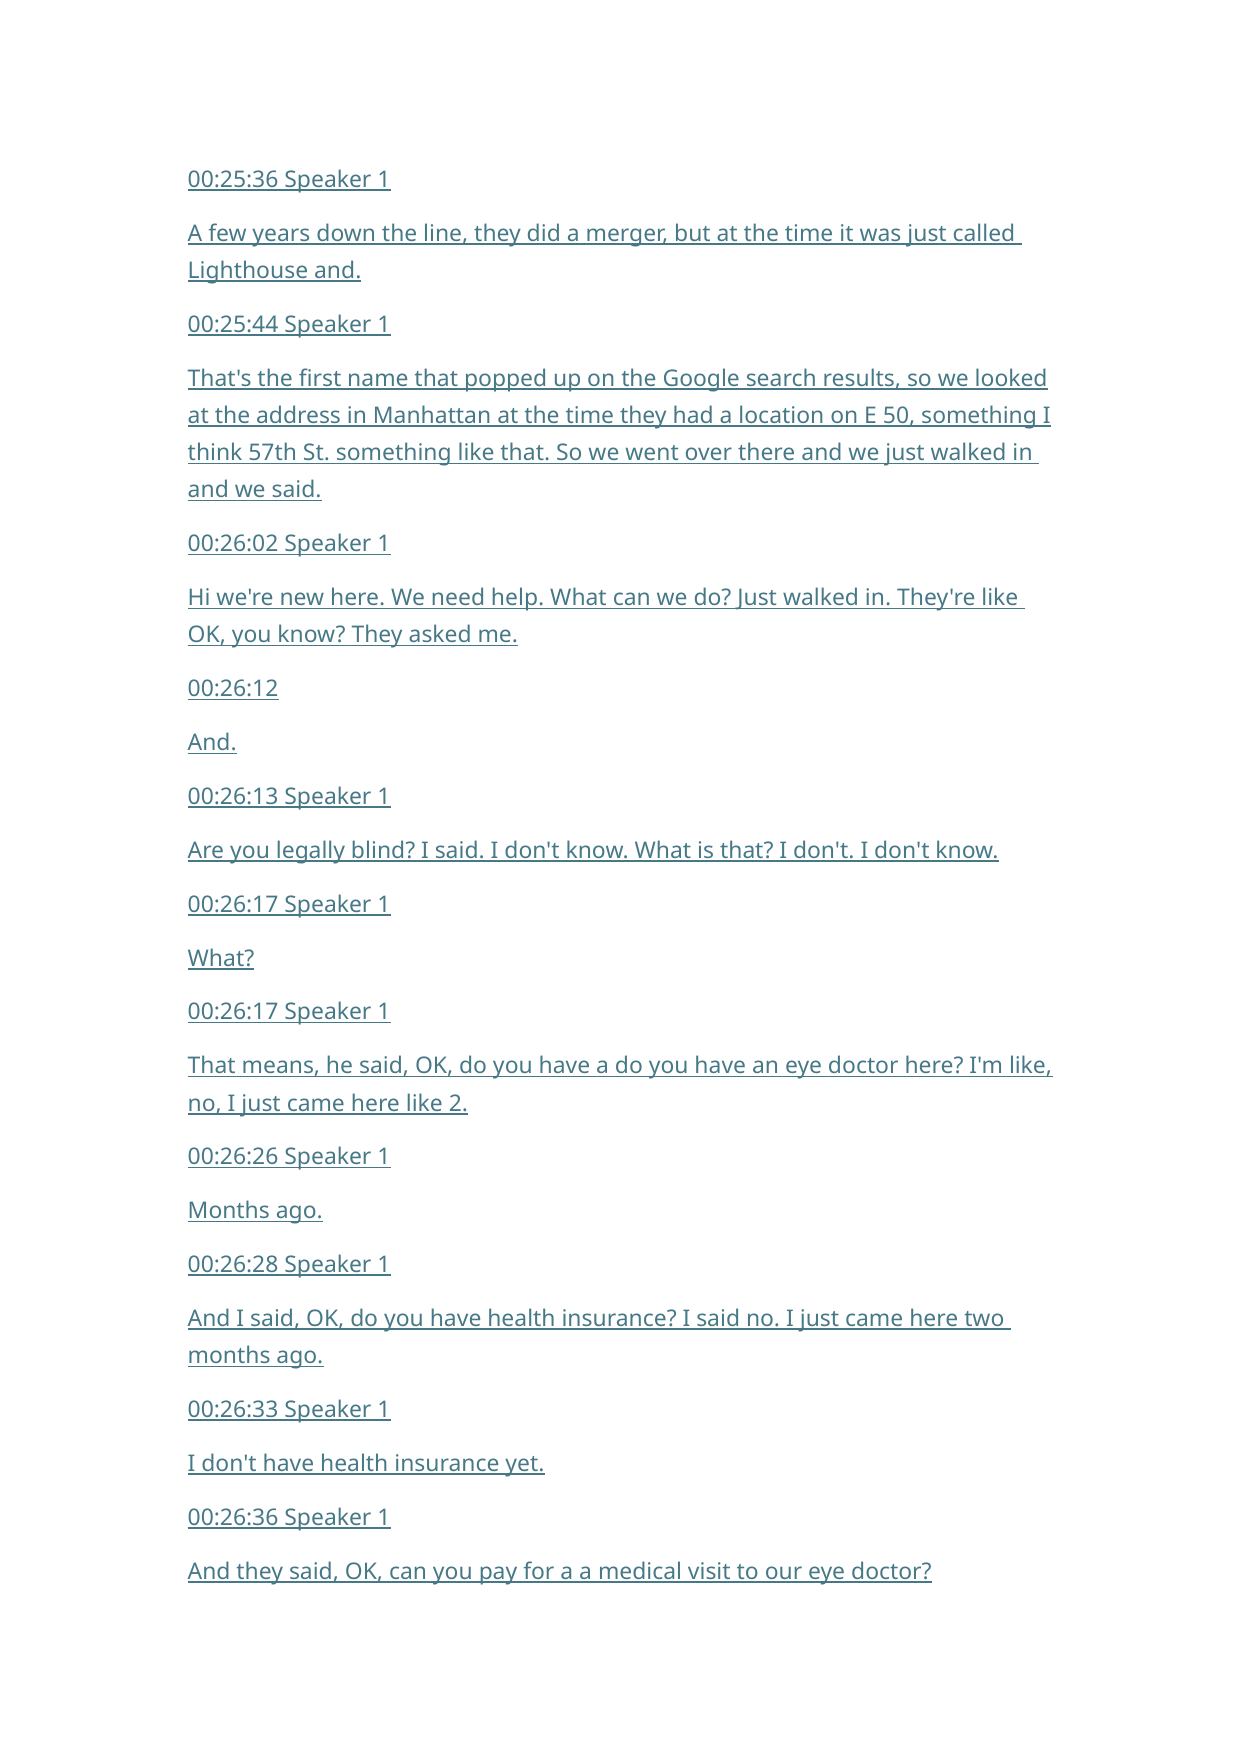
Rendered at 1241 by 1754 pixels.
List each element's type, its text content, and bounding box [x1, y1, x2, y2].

text Months ago. [187, 1193, 1053, 1226]
text A few years down the line, they did a merger, but at the time it was just called Lighthouse and. [187, 216, 1053, 286]
text 00:26:28 Speaker 1 [187, 1247, 1053, 1280]
text 00:26:17 Speaker 1 [187, 887, 1053, 919]
text 00:25:36 Speaker 1 [187, 162, 1053, 194]
text 00:25:44 Speaker 1 [187, 307, 1053, 339]
text What? [187, 941, 1053, 973]
text 00:26:02 Speaker 1 [187, 527, 1053, 559]
text And I said, OK, do you have health insurance? I said no. I just came here two months ago. [187, 1301, 1053, 1371]
text That means, he said, OK, do you have a do you have an eye doctor here? I'm like, no, I just came here like 2. [187, 1048, 1053, 1076]
text That's the first name that popped up on the Google search results, so we looked at the address in Manhattan at the time they had a location on E 50, something I think 57th St. something like that. So we went over there and we just walked in and we said. [187, 361, 1053, 505]
text That means, he said, OK, do you have a do you have an eye doctor here? I'm like, no, I just came here like 2. [187, 1077, 1053, 1118]
text 00:26:36 Speaker 1 [187, 1500, 1053, 1533]
text And. [187, 725, 1053, 758]
text Are you legally blind? I said. I don't know. What is that? I don't. I don't know. [187, 833, 1053, 866]
text 00:26:17 Speaker 1 [187, 995, 1053, 1027]
text 00:26:12 [187, 672, 1053, 704]
text 00:26:33 Speaker 1 [187, 1392, 1053, 1425]
text Hi we're new here. We need help. What can we do? Just walked in. They're like OK, you know? They asked me. [187, 580, 1053, 650]
text I don't have health insurance yet. [187, 1446, 1053, 1479]
text 00:26:26 Speaker 1 [187, 1140, 1053, 1172]
text 00:26:13 Speaker 1 [187, 779, 1053, 812]
text And they said, OK, can you pay for a a medical visit to our eye doctor? [187, 1554, 1053, 1586]
